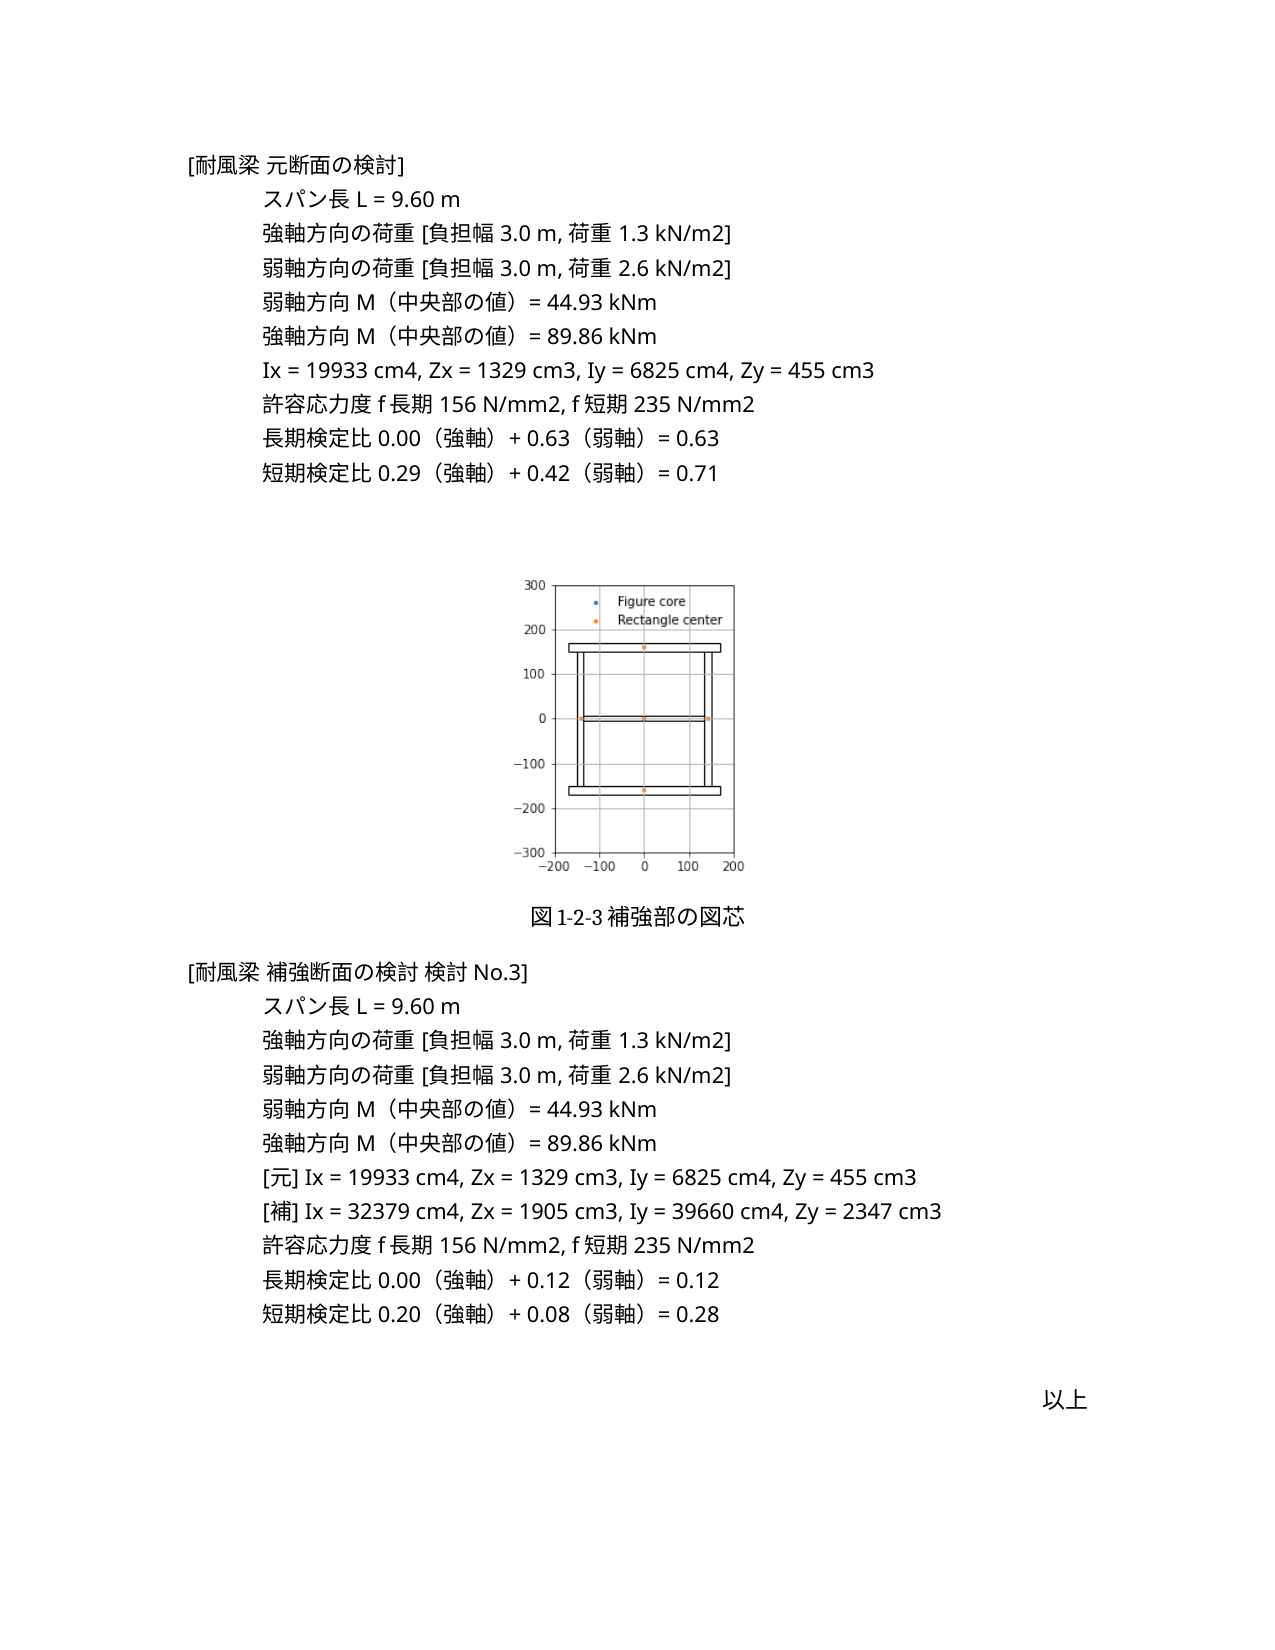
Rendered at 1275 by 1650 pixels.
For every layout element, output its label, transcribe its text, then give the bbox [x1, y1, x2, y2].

text [耐風梁 元断面の検討] スパン長 L = 9.60 m 強軸方向の荷重 [負担幅 3.0 m, 荷重 1.3 kN/m2] 弱軸方向の荷重 [負担幅 3.0 m, 荷重 2.6 kN/m2] 弱軸方向 M（中央部の値）= 44.93 kNm 強軸方向 M（中央部の値）= 89.86 kNm Ix = 19933 cm4, Zx = 1329 cm3, Iy = 6825 cm4, Zy = 455 cm3 許容応力度 f長期 156 N/mm2, f短期 235 N/mm2 長期検定比 0.00（強軸）+ 0.63（弱軸）= 0.63 短期検定比 0.29（強軸）+ 0.42（弱軸）= 0.71 [187, 150, 1087, 517]
text 以上 [187, 1383, 1087, 1415]
text [耐風梁 補強断面の検討 検討No.3] スパン長 L = 9.60 m 強軸方向の荷重 [負担幅 3.0 m, 荷重 1.3 kN/m2] 弱軸方向の荷重 [負担幅 3.0 m, 荷重 2.6 kN/m2] 弱軸方向 M（中央部の値）= 44.93 kNm 強軸方向 M（中央部の値）= 89.86 kNm [元] Ix = 19933 cm4, Zx = 1329 cm3, Iy = 6825 cm4, Zy = 455 cm3 [補] Ix = 32379 cm4, Zx = 1905 cm3, Iy = 39660 cm4, Zy = 2347 cm3 許容応力度 f長期 156 N/mm2, f短期 235 N/mm2 長期検定比 0.00（強軸）+ 0.12（弱軸）= 0.12 短期検定比 0.20（強軸）+ 0.08（弱軸）= 0.28 [187, 957, 1087, 1359]
picture [371, 542, 904, 897]
table_header 図1-2-3 補強部の図芯 [188, 542, 1087, 957]
